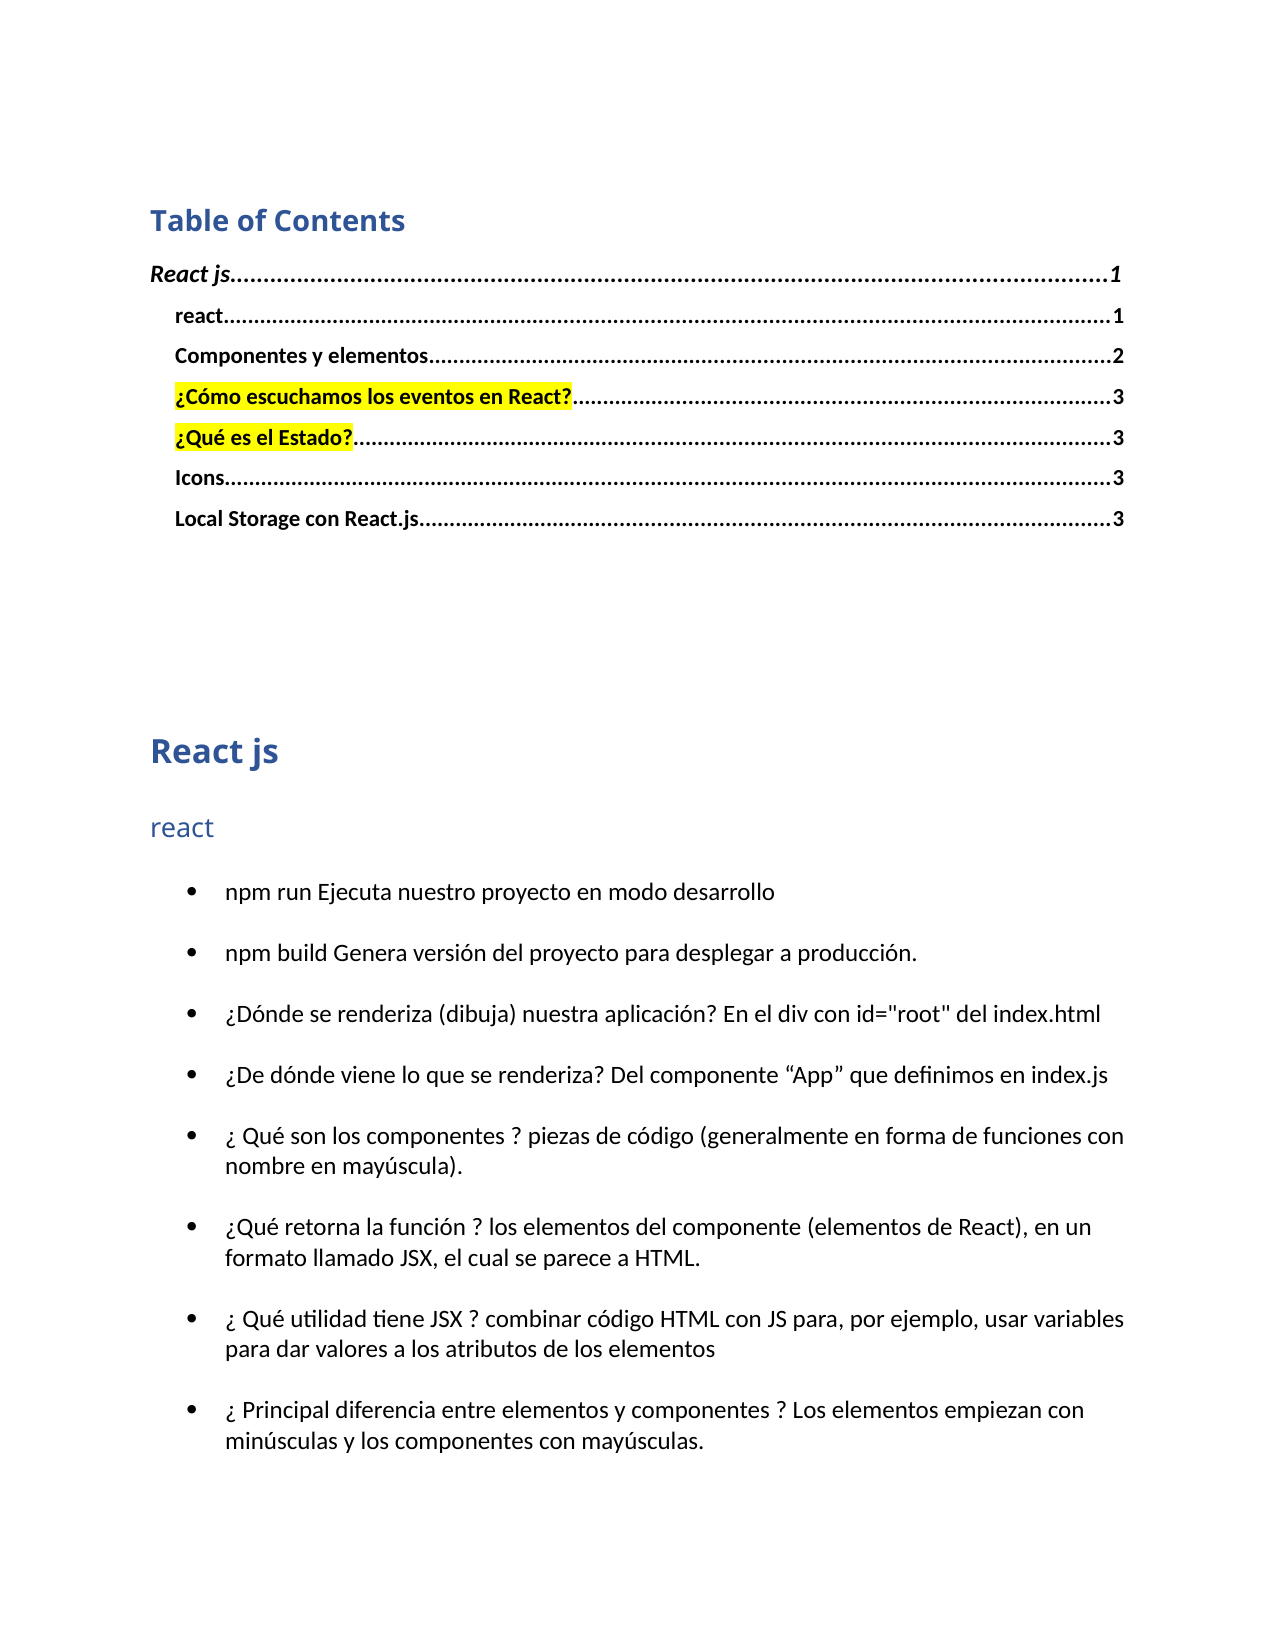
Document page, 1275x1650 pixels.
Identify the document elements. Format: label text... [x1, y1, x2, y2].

list ¿Dónde se renderiza (dibuja) nuestra aplicación? En el div con id="root" del index.html [187, 998, 1125, 1028]
list npm build Genera versión del proyecto para desplegar a producción. [187, 937, 1125, 967]
subtitle React js [150, 728, 1125, 773]
list ¿ Qué son los componentes ? piezas de código (generalmente en forma de funciones con nombre en mayúscula). [187, 1120, 1125, 1181]
list ¿ Principal diferencia entre elementos y componentes ? Los elementos empiezan con minúsculas y los componentes con mayúsculas. [187, 1394, 1125, 1456]
list npm run Ejecuta nuestro proyecto en modo desarrollo [187, 876, 1125, 906]
subtitle react [150, 808, 1125, 845]
list ¿ Qué utilidad tiene JSX ? combinar código HTML con JS para, por ejemplo, usar variables para dar valores a los atributos de los elementos [187, 1303, 1125, 1364]
list ¿De dónde viene lo que se renderiza? Del componente “App” que definimos en index.js [187, 1059, 1125, 1089]
list ¿Qué retorna la función ? los elementos del componente (elementos de React), en un formato llamado JSX, el cual se parece a HTML. [187, 1211, 1125, 1272]
